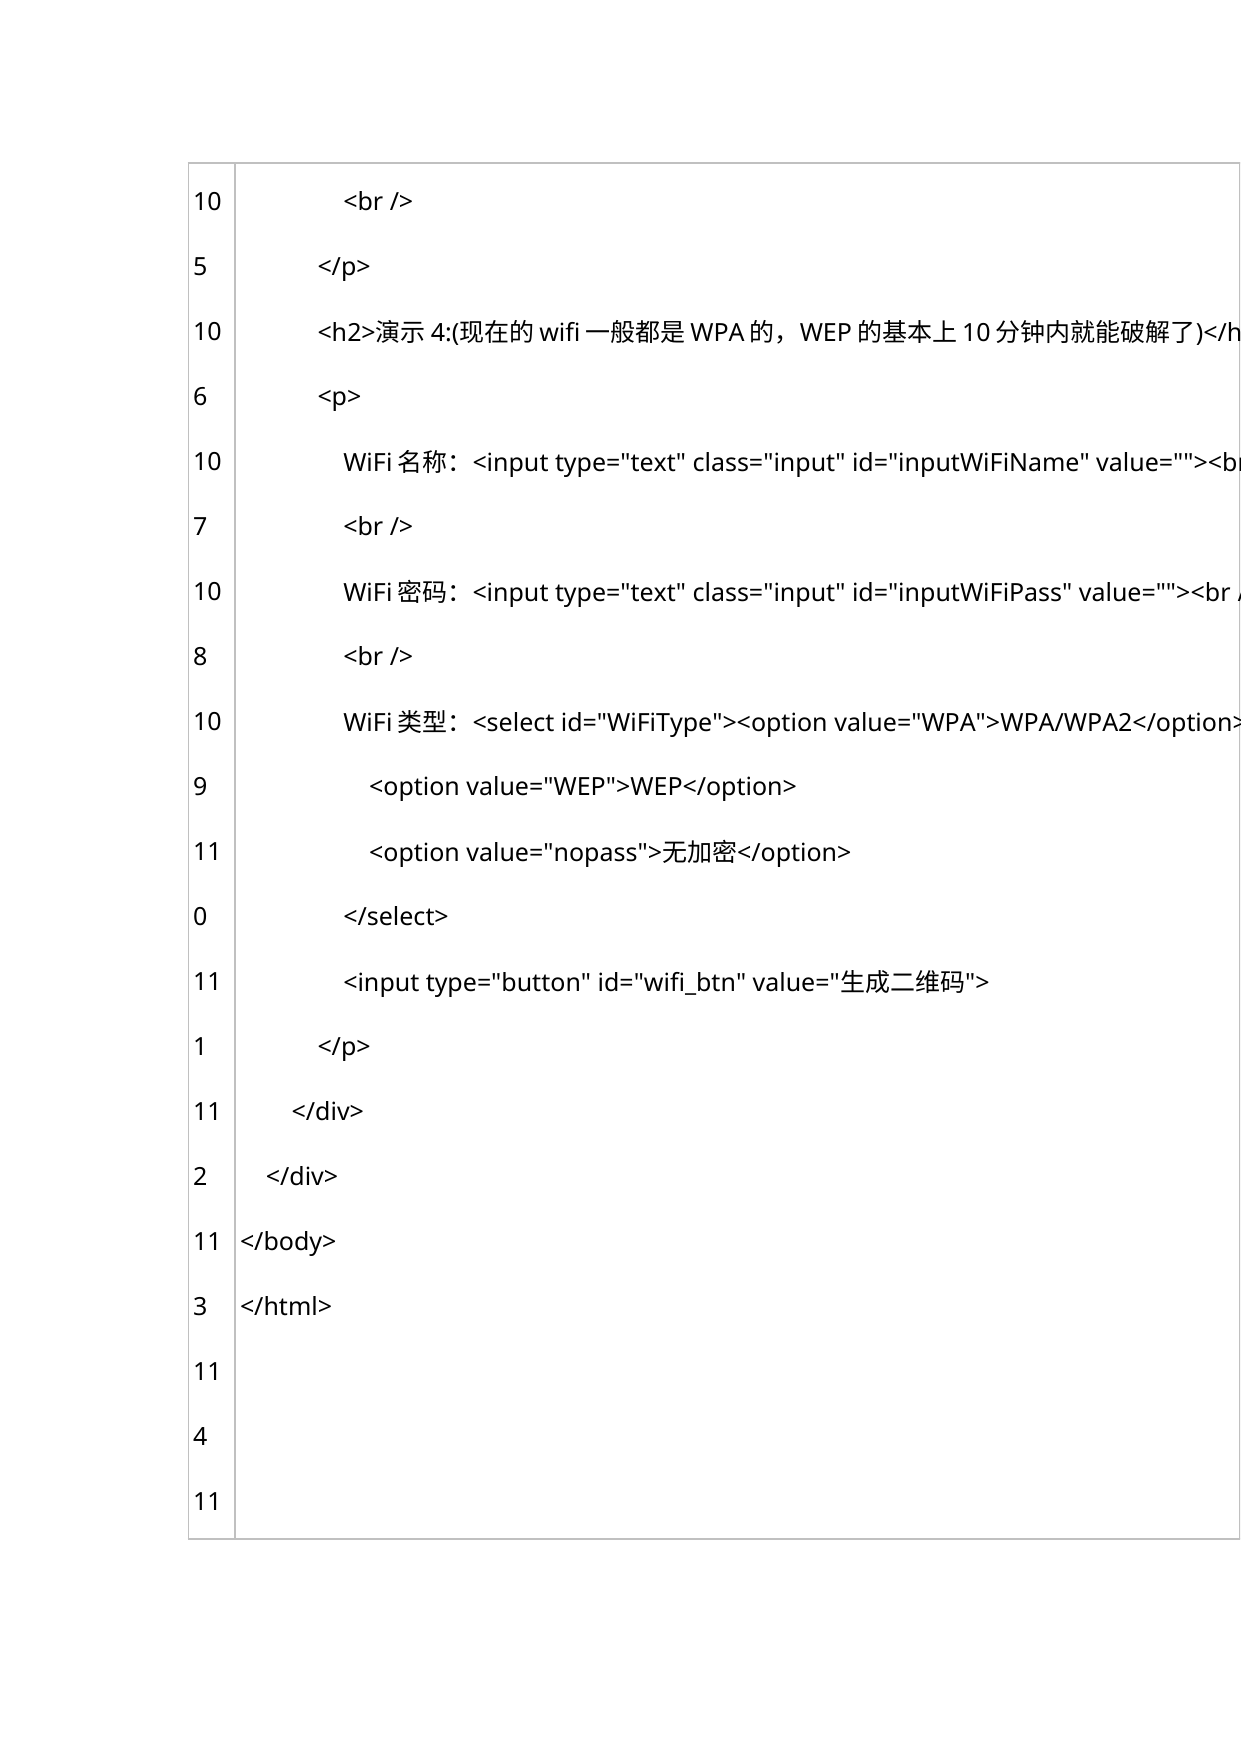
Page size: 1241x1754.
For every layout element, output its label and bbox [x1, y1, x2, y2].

table_header [189, 164, 234, 1538]
table_header [236, 164, 1239, 1538]
